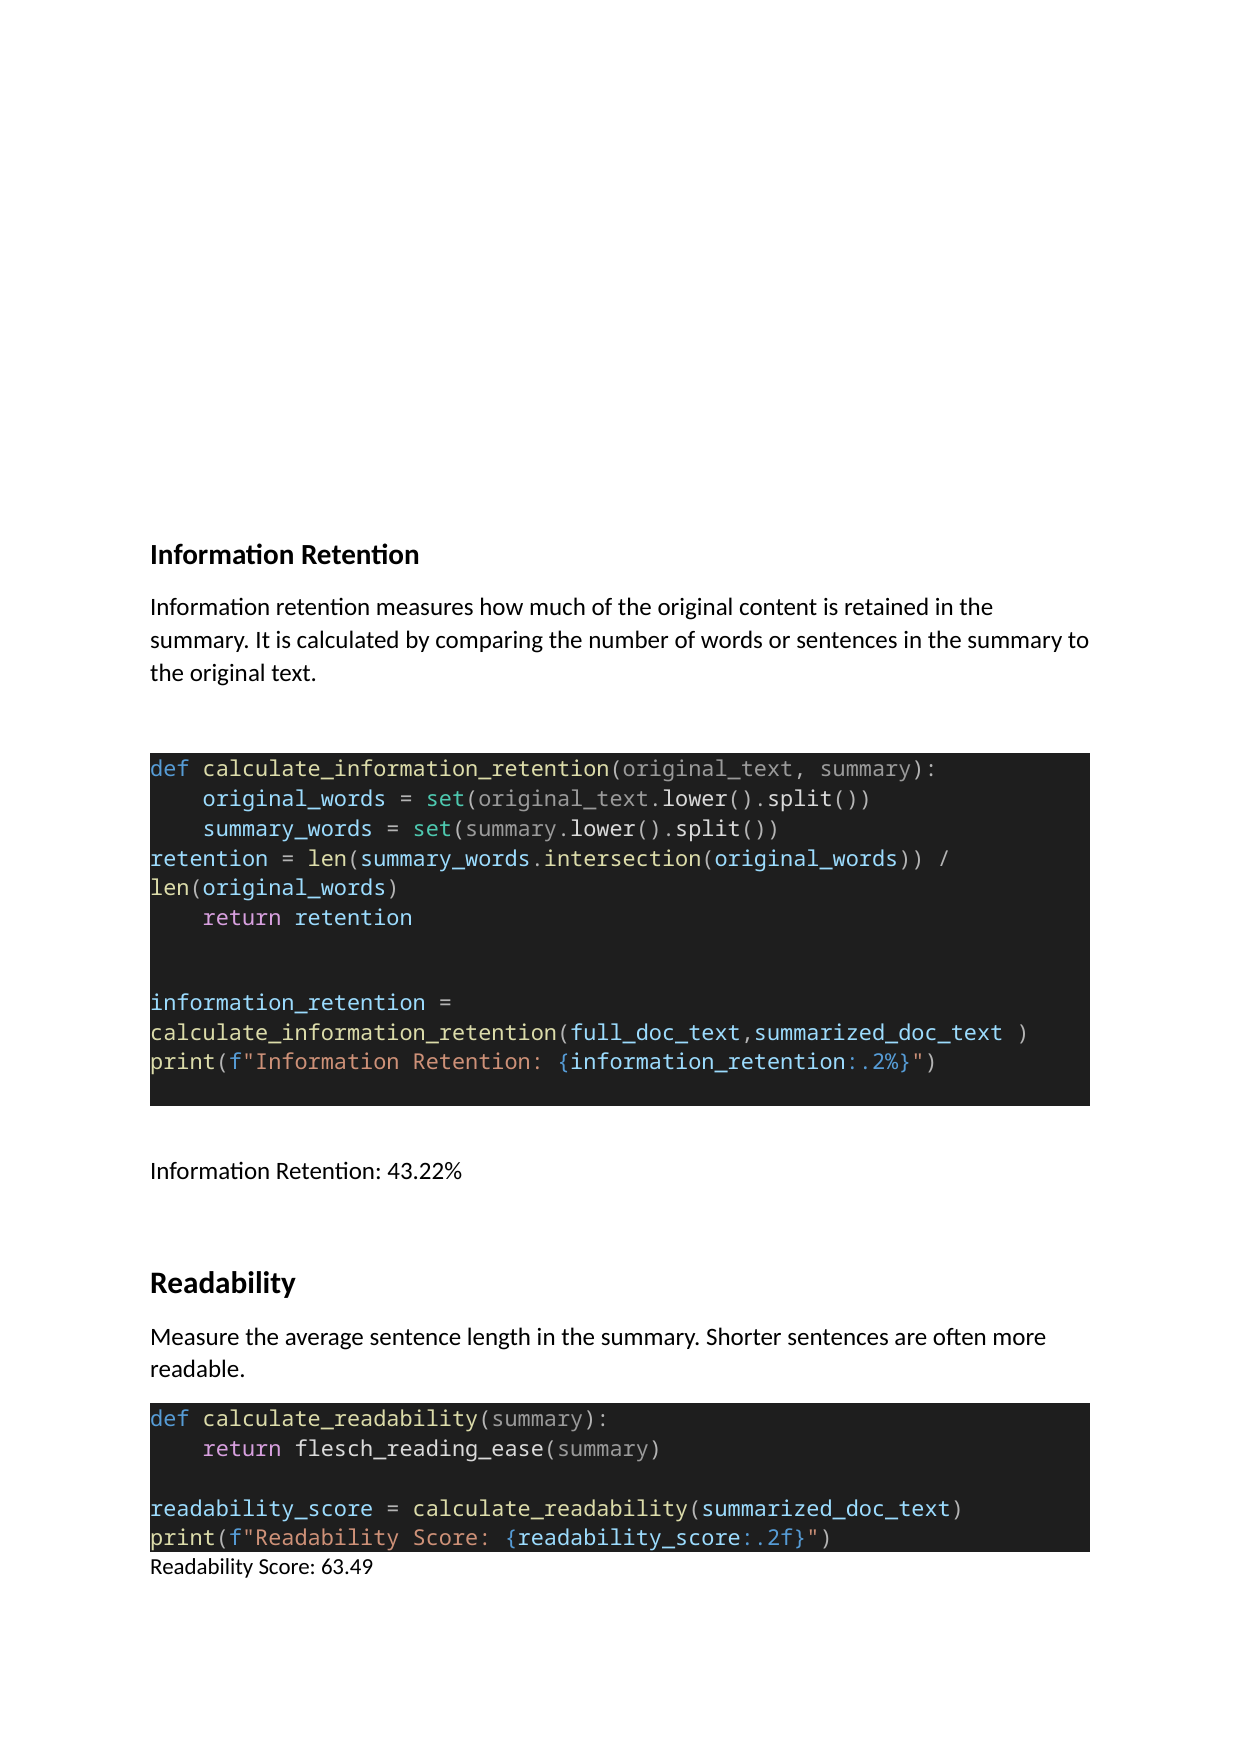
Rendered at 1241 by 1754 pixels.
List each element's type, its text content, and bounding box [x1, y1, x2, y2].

text original_words = set(original_text.lower().split()) [150, 783, 1090, 813]
text retention = len(summary_words.intersection(original_words)) / len(original_words) [150, 842, 1090, 902]
text Readability Score: 63.49 [150, 1552, 1090, 1580]
text print(f"Information Retention: {information_retention:.2%}") [150, 1046, 1090, 1076]
text def calculate_readability(summary): [150, 1403, 1090, 1433]
text Measure the average sentence length in the summary. Shorter sentences are often more readable. [150, 1321, 1090, 1384]
text Information retention measures how much of the original content is retained in the summary. It is calculated by comparing the number of words or sentences in the summary to the original text. [150, 591, 1090, 687]
text readability_score = calculate_readability(summarized_doc_text) [150, 1492, 1090, 1522]
text def calculate_information_retention(original_text, summary): [150, 753, 1090, 783]
text summary_words = set(summary.lower().split()) [150, 813, 1090, 842]
text return retention [150, 902, 1090, 932]
text return flesch_reading_ease(summary) [150, 1433, 1090, 1463]
text Information Retention: 43.22% [150, 1155, 1090, 1186]
text information_retention = calculate_information_retention(full_doc_text,summarized_doc_text ) [150, 987, 1090, 1046]
text print(f"Readability Score: {readability_score:.2f}") [150, 1522, 1090, 1552]
text Information Retention [150, 536, 1090, 571]
text Readability [150, 1263, 1090, 1301]
